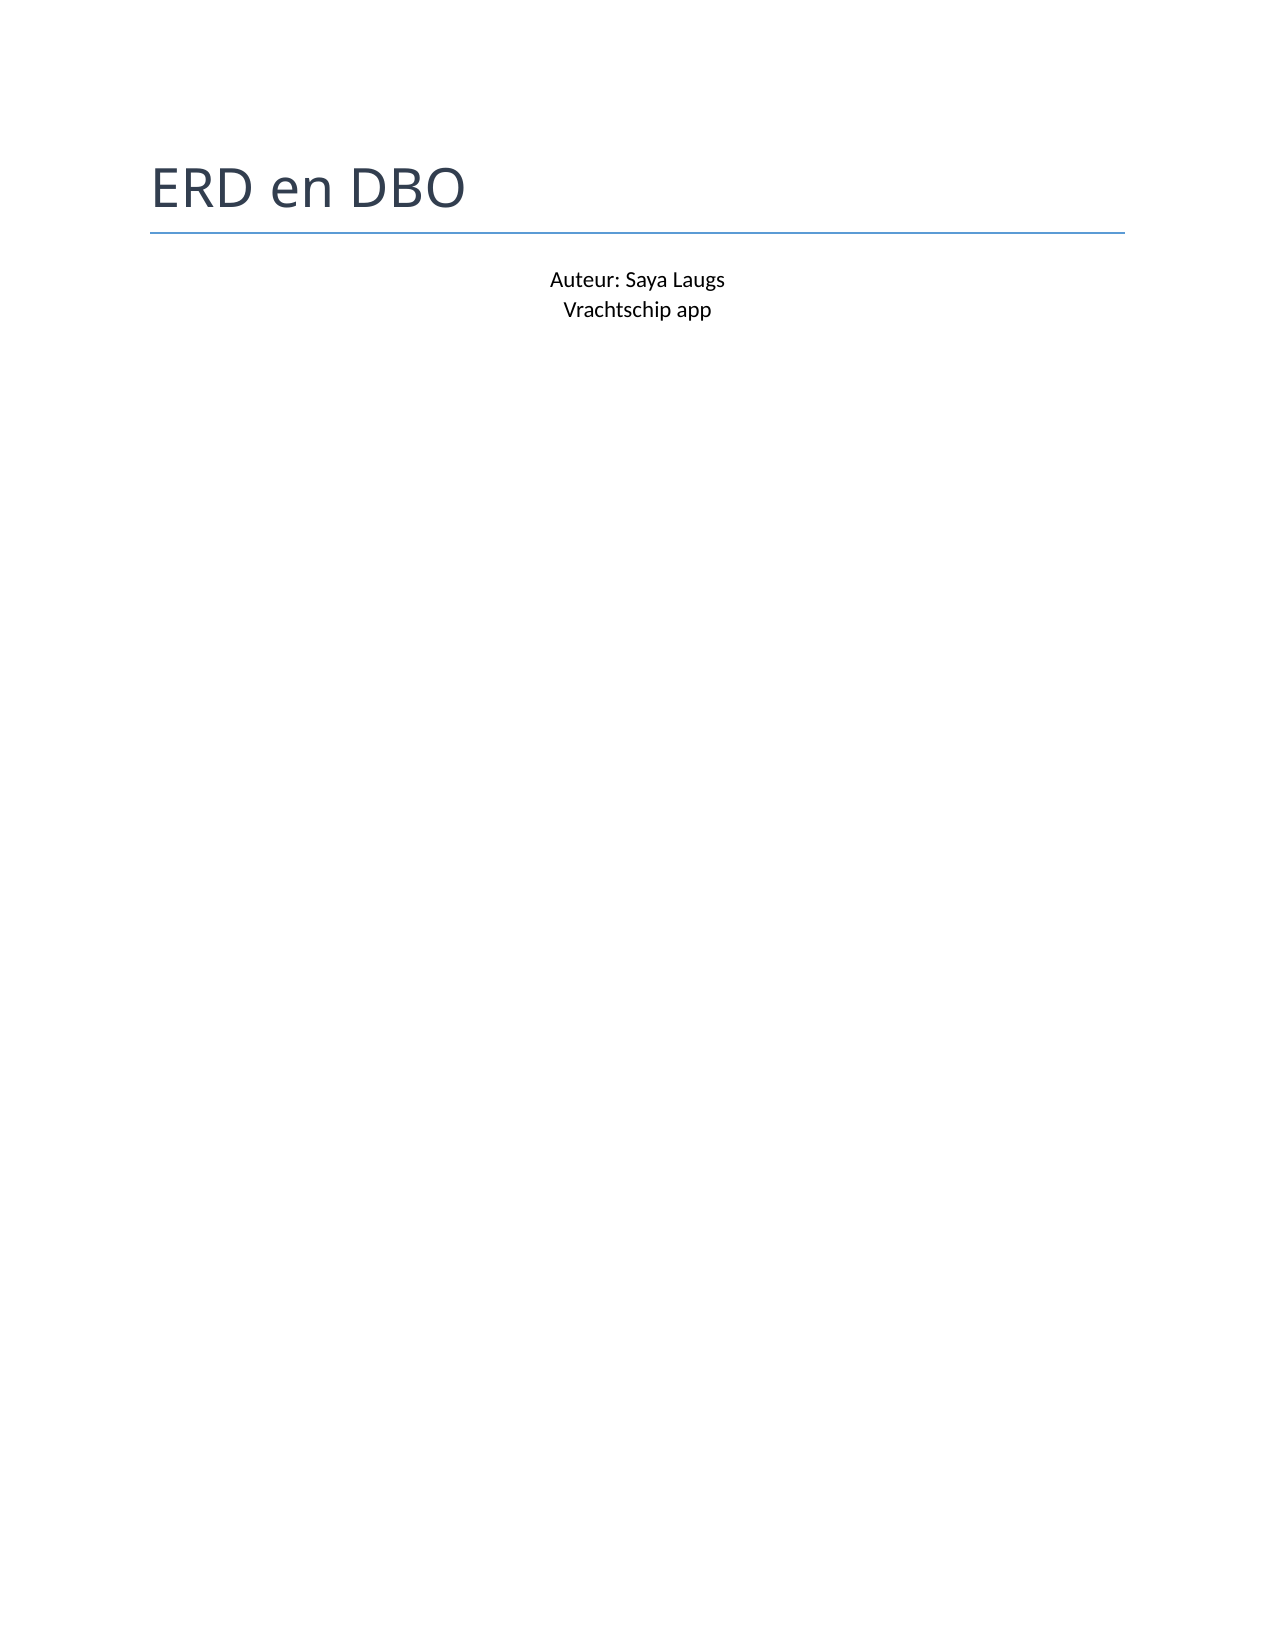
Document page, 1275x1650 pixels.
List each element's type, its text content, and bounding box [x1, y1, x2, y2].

title ERD en DBO [150, 150, 1125, 232]
text Auteur: Saya Laugs Vrachtschip app [150, 265, 1125, 324]
